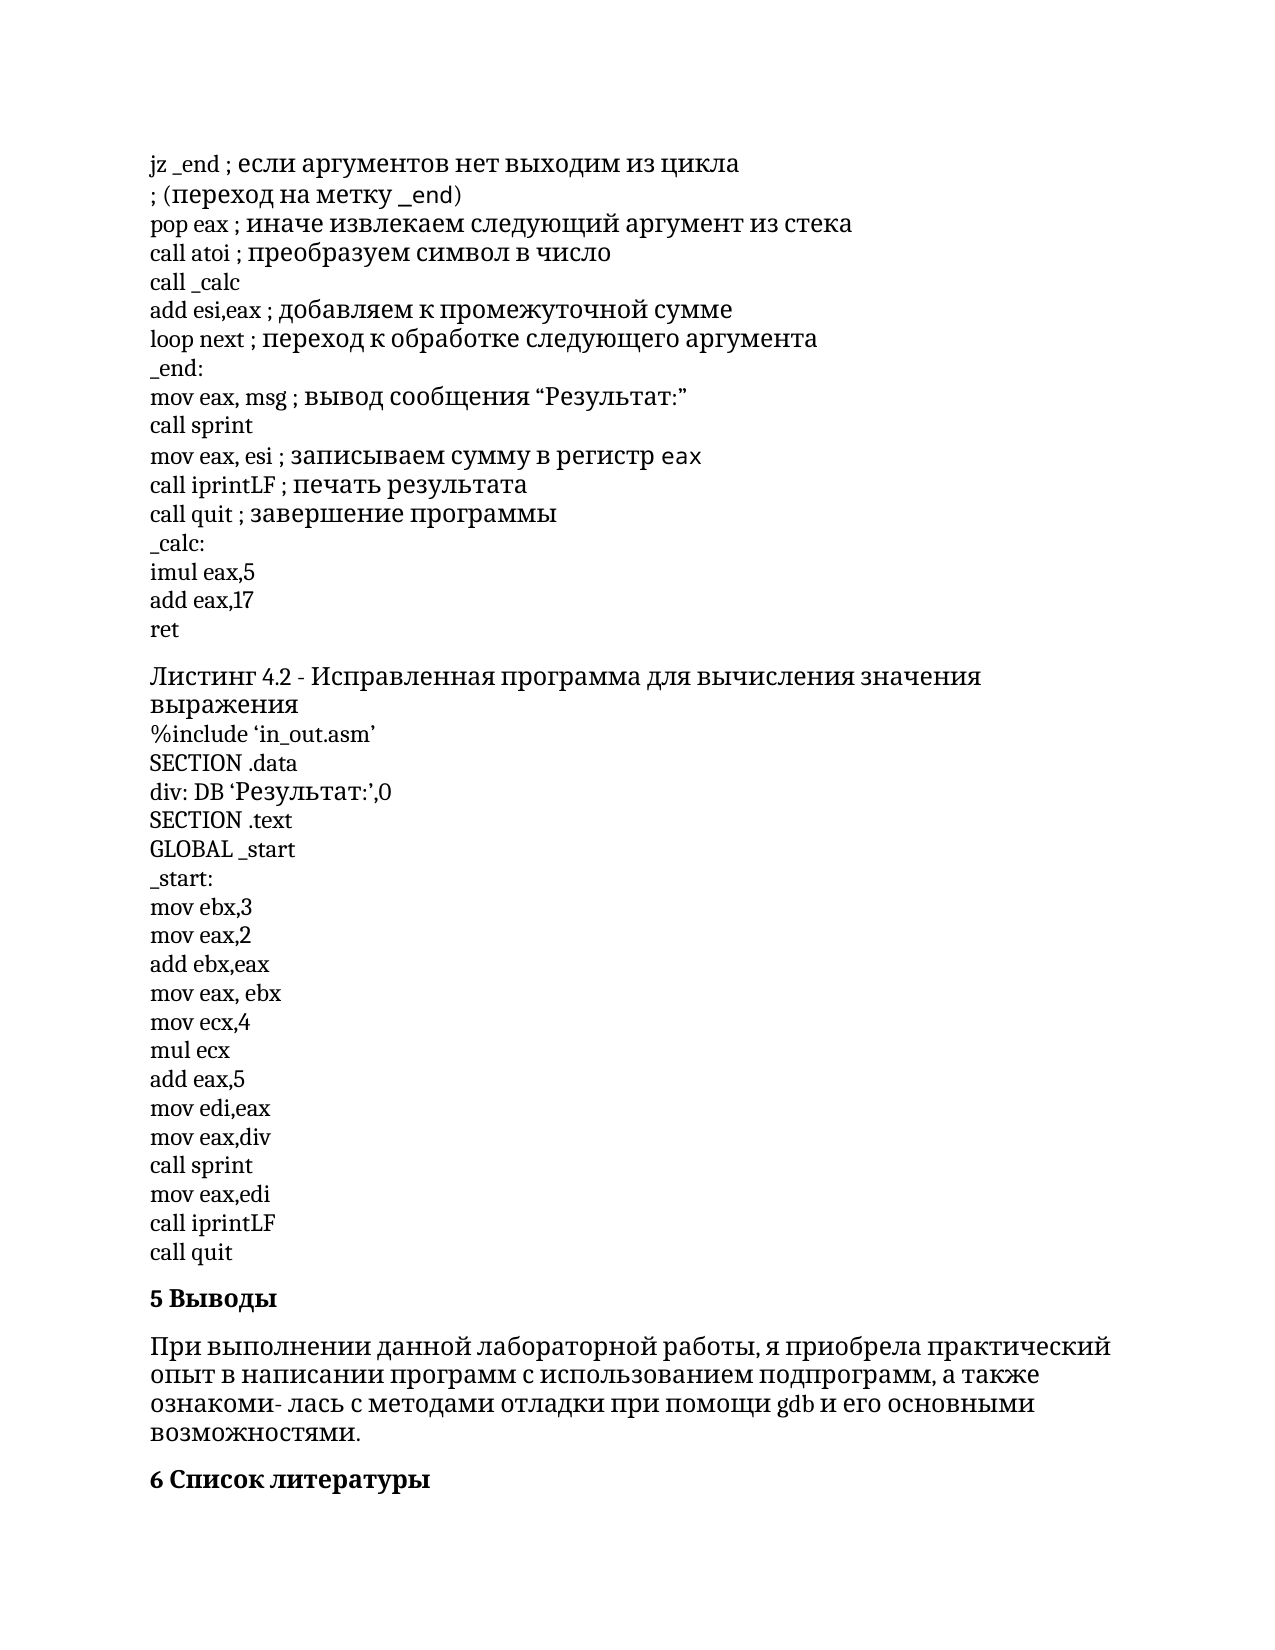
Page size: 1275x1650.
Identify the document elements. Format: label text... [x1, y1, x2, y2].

text Листинг 4.2 - Исправленная программа для вычисления значения выражения %include ‘in_out.asm’ SECTION .data div: DB ‘Результат:’,0 SECTION .text GLOBAL _start _start: mov ebx,3 mov eax,2 add ebx,eax mov eax, ebx mov ecx,4 mul ecx add eax,5 mov edi,eax mov eax,div call sprint mov eax,edi call iprintLF call quit [150, 662, 1125, 1266]
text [150, 150, 1125, 644]
text При выполнении данной лабораторной работы, я приобрела практический опыт в написании программ с использованием подпрограмм, а также ознакоми- лась с методами отладки при помощи gdb и его основными возможностями. [150, 1332, 1125, 1447]
text 5 Выводы [150, 1285, 1125, 1314]
text 6 Список литературы [150, 1466, 1125, 1495]
